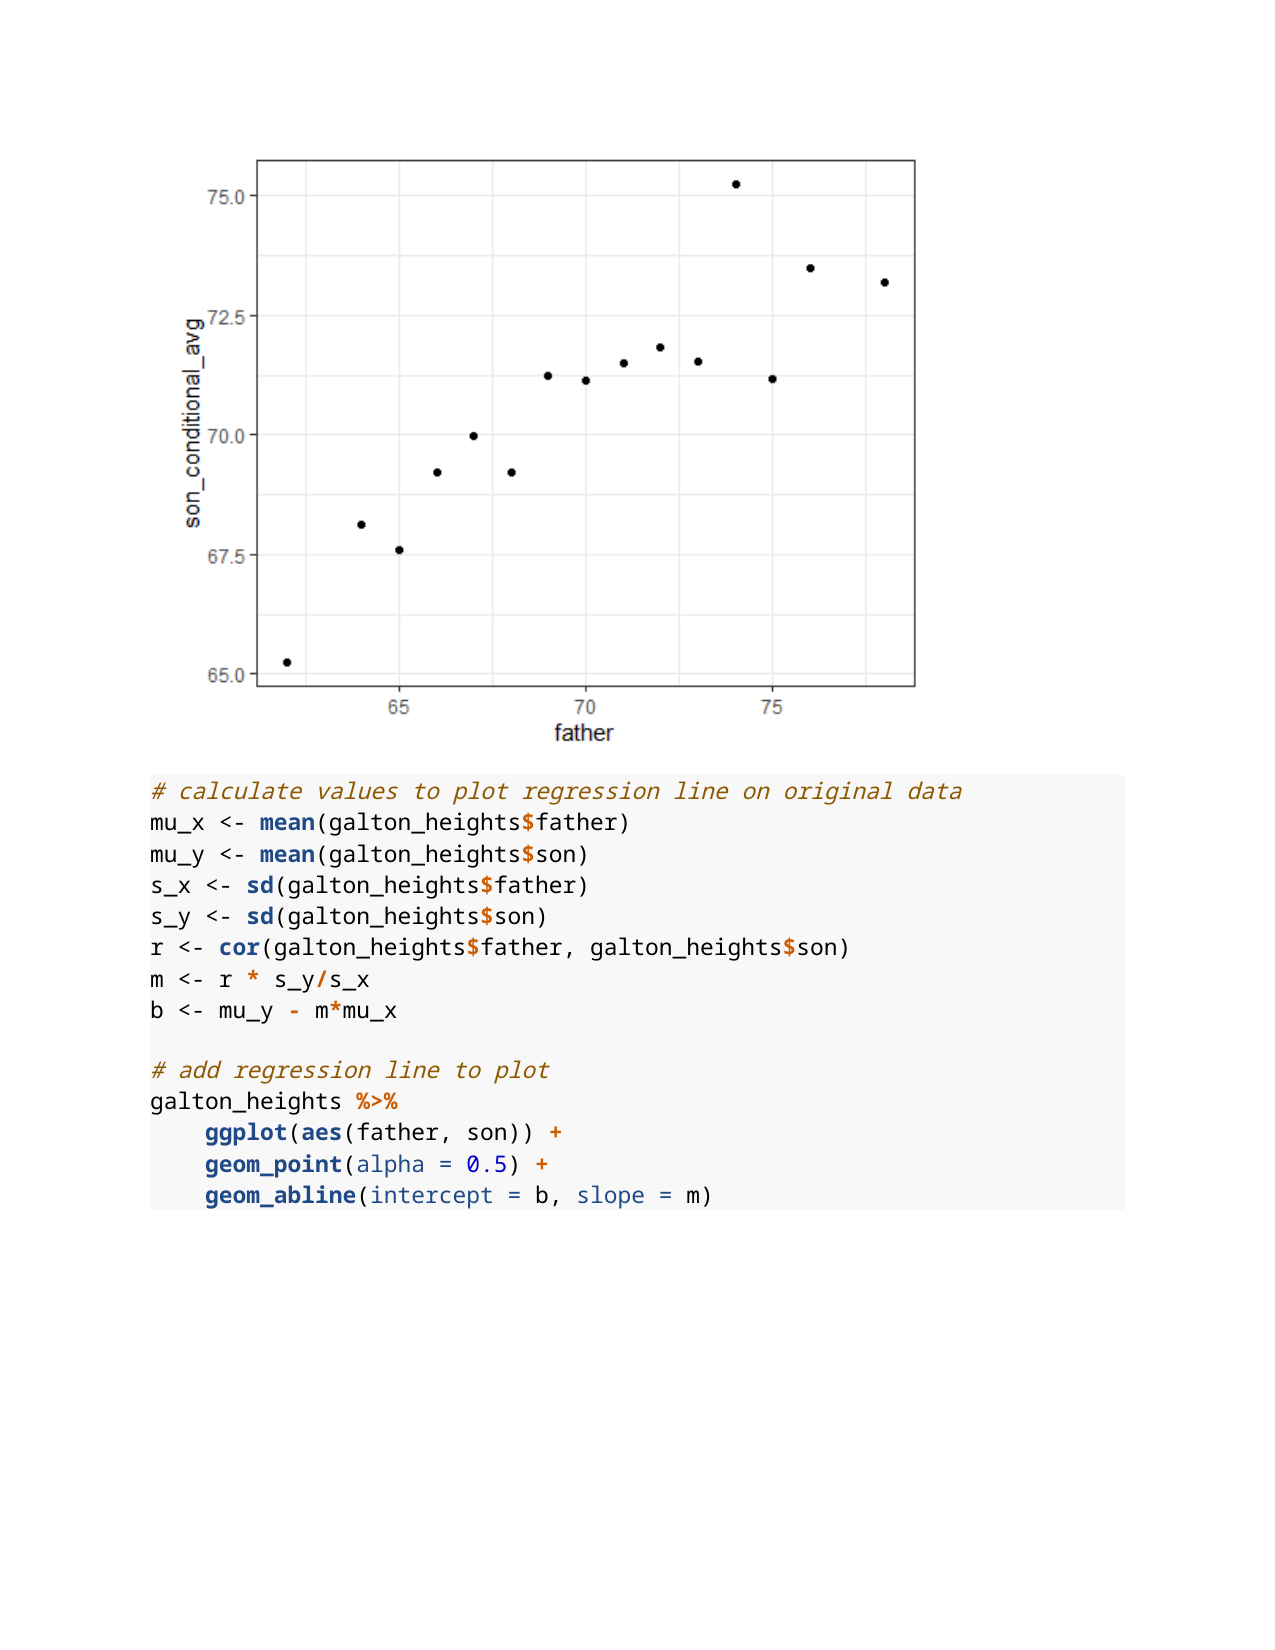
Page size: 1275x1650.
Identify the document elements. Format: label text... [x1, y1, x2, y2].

text # calculate values to plot regression line on original data mu_x <- mean(galton_heights$father) mu_y <- mean(galton_heights$son) s_x <- sd(galton_heights$father) s_y <- sd(galton_heights$son) r <- cor(galton_heights$father, galton_heights$son) m <- r * s_y/s_x b <- mu_y - m*mu_x # add regression line to plot galton_heights %>% ggplot(aes(father, son)) + geom_point(alpha = 0.5) + geom_abline(intercept = b, slope = m) [150, 775, 1125, 1210]
picture [168, 150, 927, 757]
